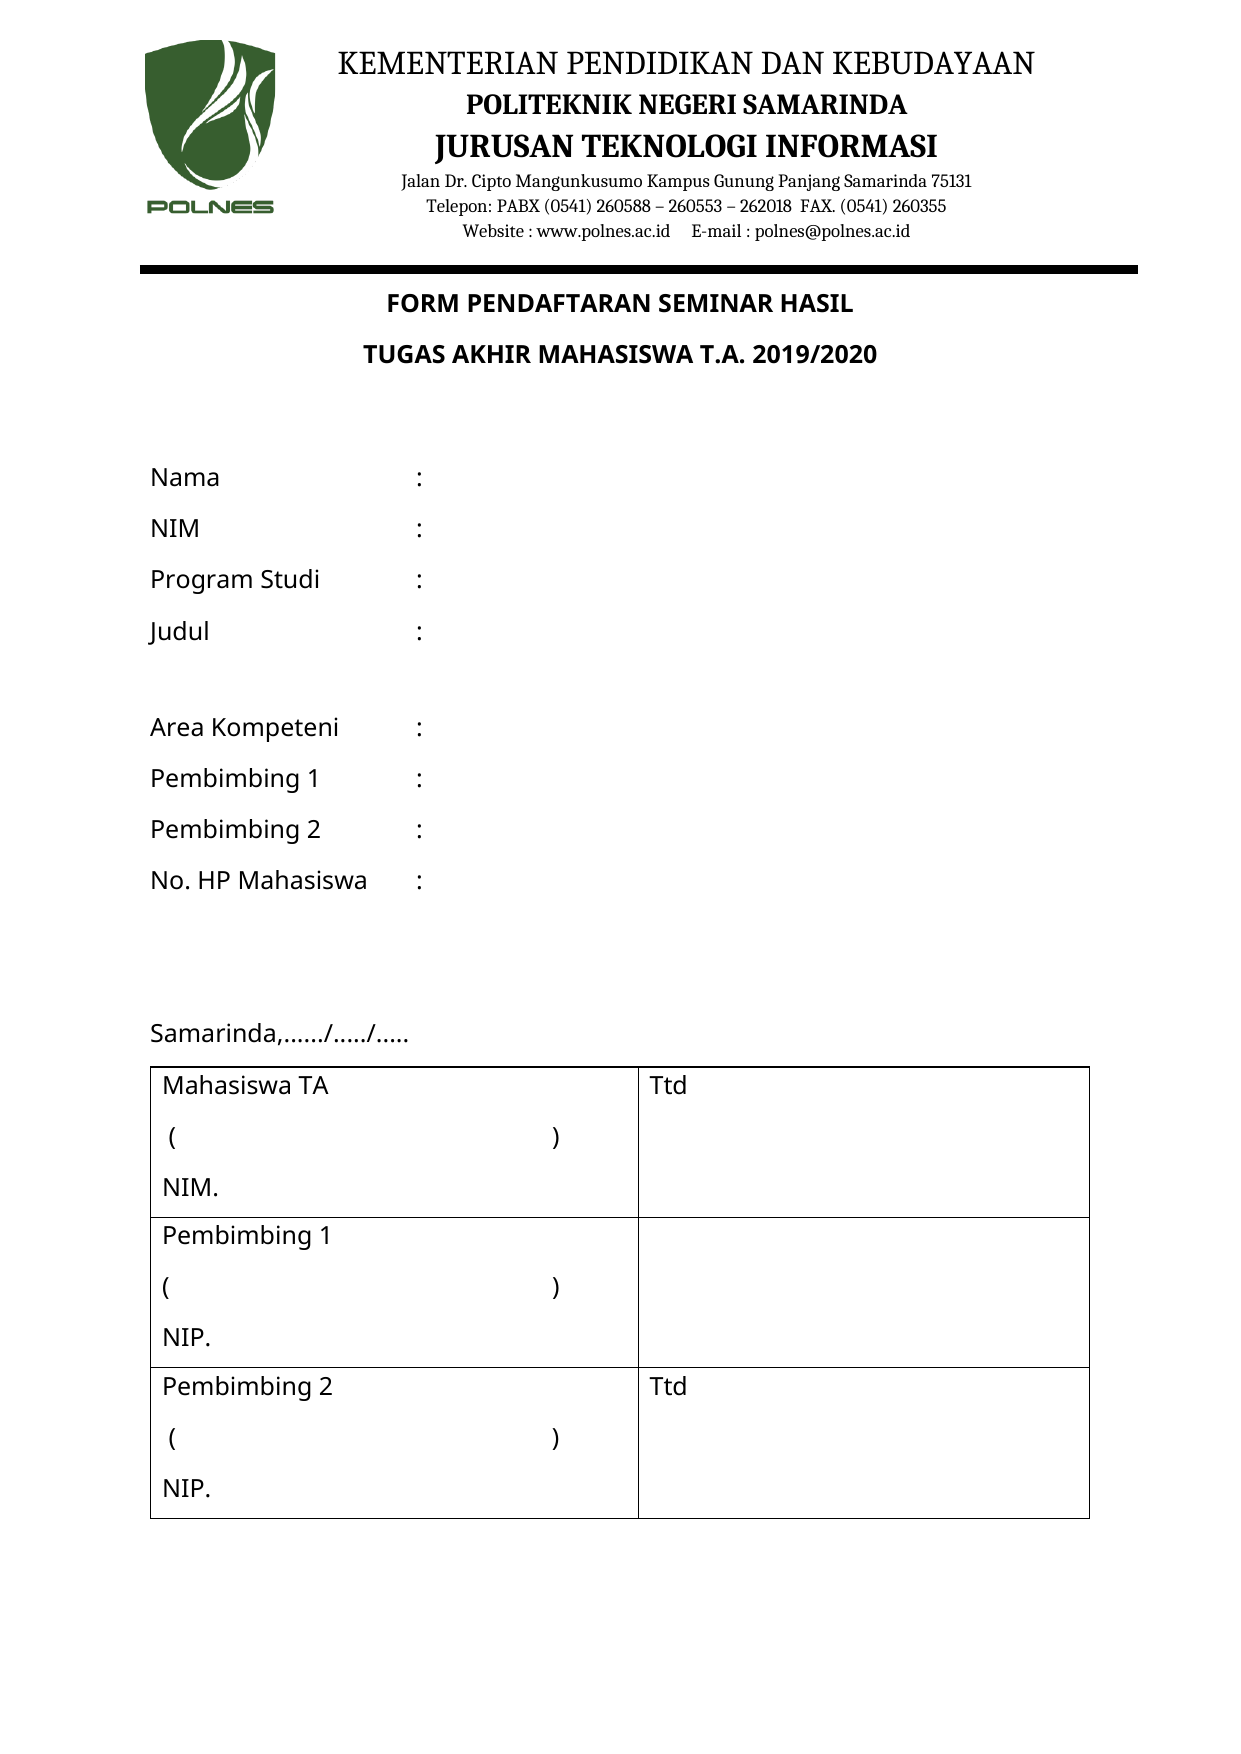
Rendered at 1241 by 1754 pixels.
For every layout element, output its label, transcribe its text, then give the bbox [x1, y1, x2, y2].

text NIM : [150, 511, 1090, 545]
text Pembimbing 1 : [150, 760, 1090, 794]
text Judul : [150, 613, 1090, 647]
table_header Mahasiswa TA ( ) NIM. [151, 1068, 638, 1217]
text Program Studi : [150, 562, 1090, 596]
text TUGAS AKHIR MAHASISWA T.A. 2019/2020 [150, 337, 1090, 371]
table_cell [639, 1218, 1089, 1367]
text No. HP Mahasiswa : [150, 862, 1090, 896]
table_header Ttd [639, 1068, 1089, 1217]
text Pembimbing 2 : [150, 811, 1090, 845]
text Nama : [150, 460, 1090, 494]
text Area Kompeteni : [150, 709, 1090, 743]
picture [143, 40, 275, 212]
table_cell Ttd [639, 1368, 1089, 1517]
text FORM PENDAFTARAN SEMINAR HASIL [150, 286, 1090, 320]
table_cell Pembimbing 2 ( ) NIP. [151, 1368, 638, 1517]
text Samarinda,....../...../..... [150, 1015, 1090, 1049]
table_cell Pembimbing 1 ( ) NIP. [151, 1218, 638, 1367]
